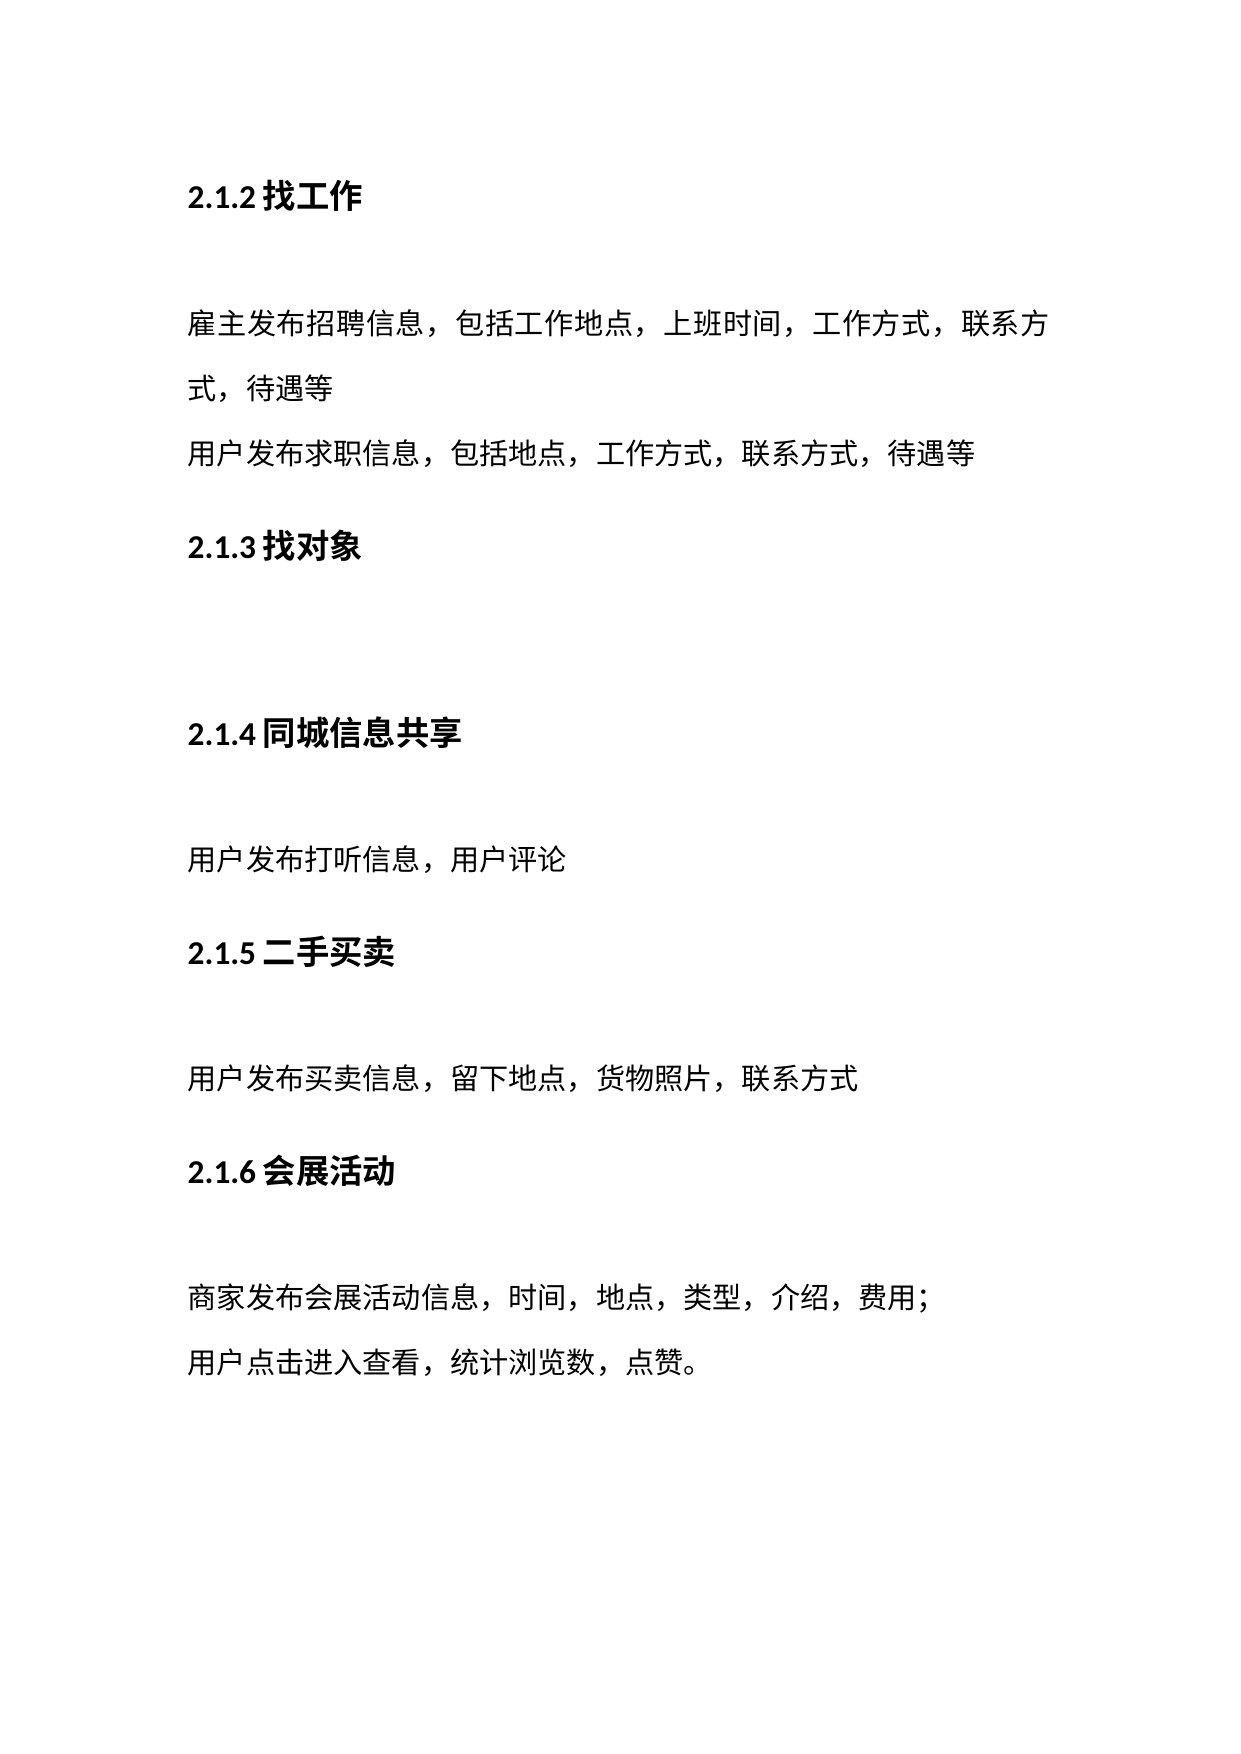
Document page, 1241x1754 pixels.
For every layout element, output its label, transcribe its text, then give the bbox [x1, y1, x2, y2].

text 用户点击进入查看，统计浏览数，点赞。 [187, 1329, 1053, 1394]
text 用户发布打听信息，用户评论 [187, 825, 1053, 890]
text 用户发布买卖信息，留下地点，货物照片，联系方式 [187, 1044, 1053, 1109]
text 商家发布会展活动信息，时间，地点，类型，介绍，费用； [187, 1264, 1053, 1329]
subtitle 2.1.2找工作 [187, 162, 1053, 227]
subtitle 2.1.4同城信息共享 [187, 698, 1053, 763]
subtitle 2.1.5二手买卖 [187, 917, 1053, 982]
subtitle 2.1.3找对象 [187, 511, 1053, 576]
subtitle 2.1.6会展活动 [187, 1137, 1053, 1202]
text 用户发布求职信息，包括地点，工作方式，联系方式，待遇等 [187, 419, 1053, 484]
text 雇主发布招聘信息，包括工作地点，上班时间，工作方式，联系方式，待遇等 [187, 289, 1053, 419]
